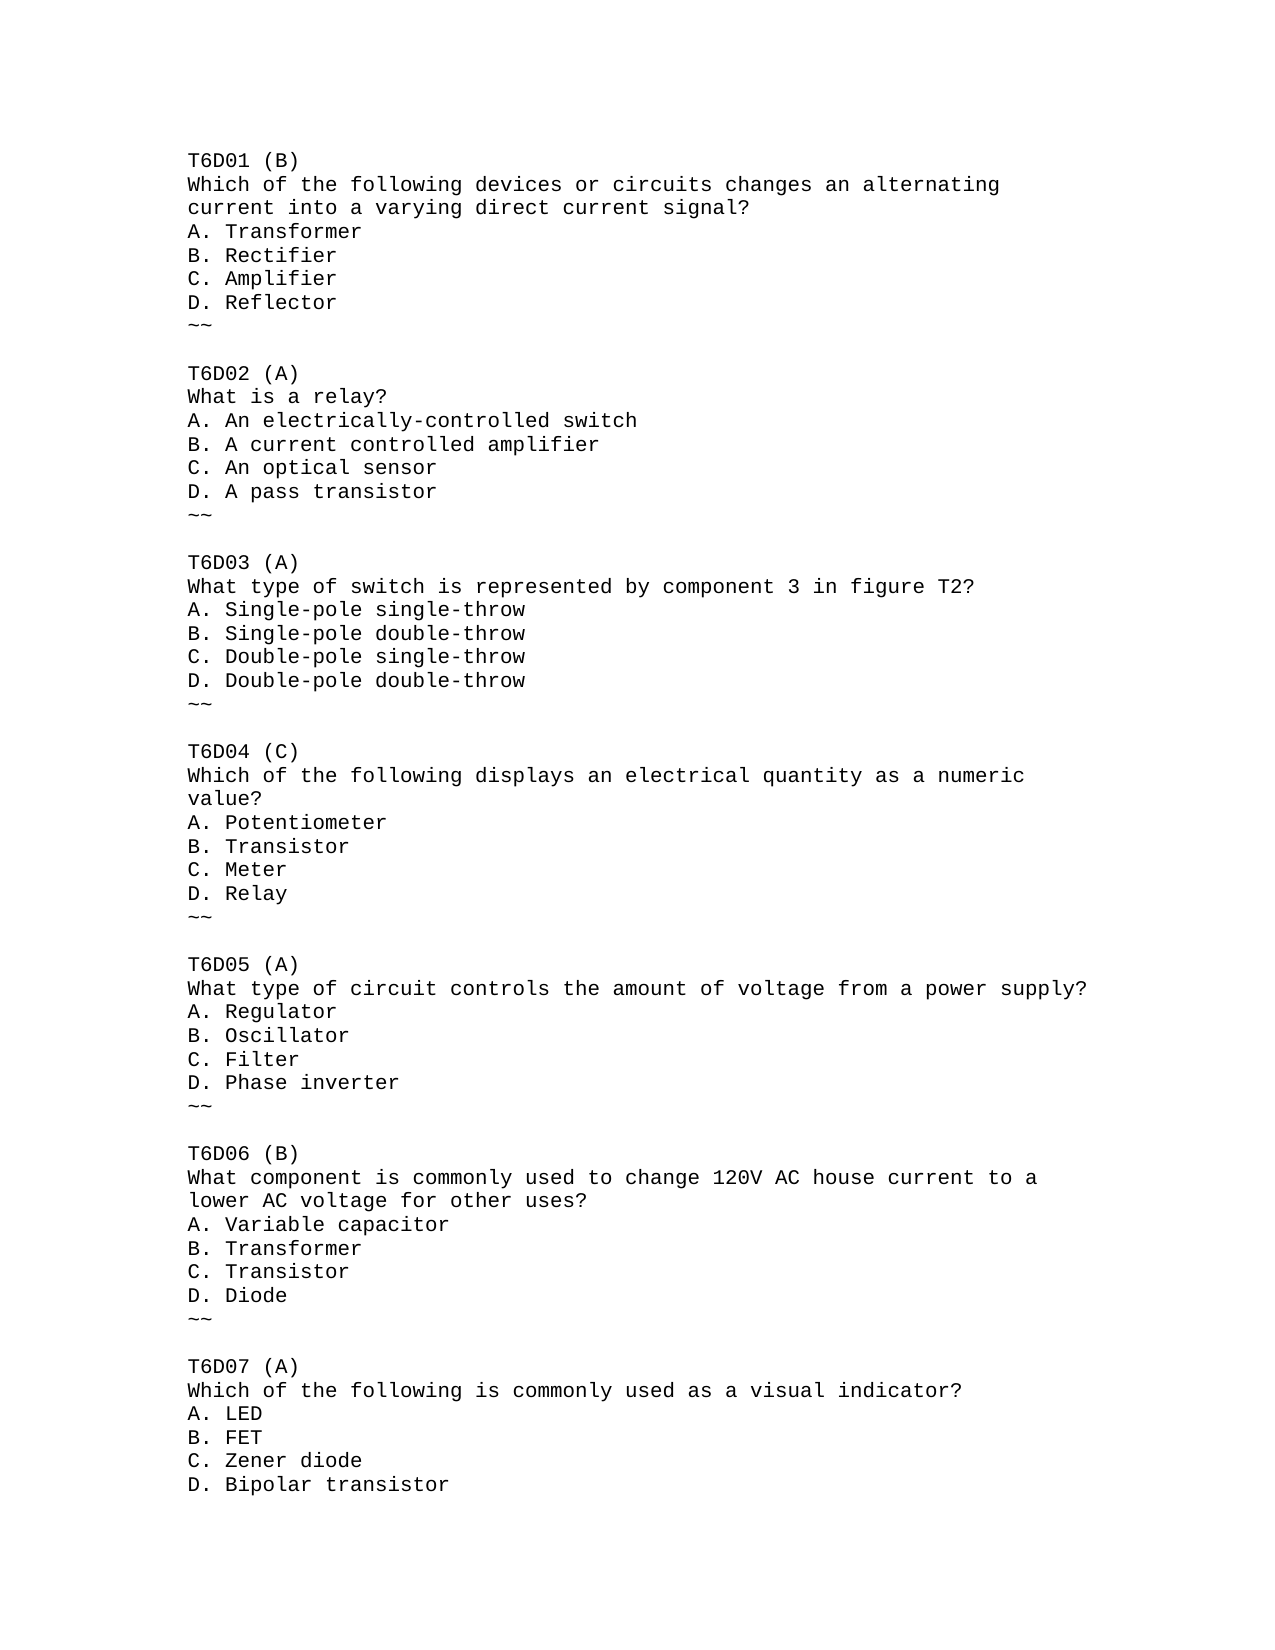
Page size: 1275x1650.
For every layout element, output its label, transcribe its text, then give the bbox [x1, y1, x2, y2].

text C. Filter [187, 1048, 1087, 1072]
text B. Transistor [187, 836, 1087, 859]
text B. Single-pole double-throw [187, 623, 1087, 647]
text C. Transistor [187, 1261, 1087, 1285]
text T6D05 (A) [187, 954, 1087, 978]
text A. Potentiometer [187, 812, 1087, 836]
text C. Double-pole single-throw [187, 647, 1087, 670]
text B. A current controlled amplifier [187, 434, 1087, 457]
text ~~ [187, 1096, 1087, 1119]
text T6D03 (A) [187, 552, 1087, 576]
text C. Meter [187, 859, 1087, 883]
text A. Regulator [187, 1001, 1087, 1025]
text D. Diode [187, 1285, 1087, 1309]
text ~~ [187, 505, 1087, 528]
text Which of the following is commonly used as a visual indicator? [187, 1379, 1087, 1403]
text T6D02 (A) [187, 363, 1087, 386]
text C. Zener diode [187, 1451, 1087, 1474]
text D. Double-pole double-throw [187, 670, 1087, 694]
text B. Transformer [187, 1238, 1087, 1261]
text C. Amplifier [187, 268, 1087, 292]
text B. Oscillator [187, 1025, 1087, 1048]
text Which of the following devices or circuits changes an alternating current into a varying direct current signal? [187, 174, 1087, 221]
text D. A pass transistor [187, 481, 1087, 505]
text What type of circuit controls the amount of voltage from a power supply? [187, 978, 1087, 1001]
text ~~ [187, 907, 1087, 930]
text A. LED [187, 1403, 1087, 1427]
text What component is commonly used to change 120V AC house current to a lower AC voltage for other uses? [187, 1167, 1087, 1214]
text What type of switch is represented by component 3 in figure T2? [187, 576, 1087, 599]
text A. An electrically-controlled switch [187, 410, 1087, 434]
text ~~ [187, 694, 1087, 717]
text B. FET [187, 1427, 1087, 1451]
text What is a relay? [187, 386, 1087, 410]
text T6D06 (B) [187, 1143, 1087, 1167]
text T6D07 (A) [187, 1356, 1087, 1379]
text ~~ [187, 316, 1087, 339]
text B. Rectifier [187, 244, 1087, 268]
text D. Bipolar transistor [187, 1474, 1087, 1498]
text Which of the following displays an electrical quantity as a numeric value? [187, 765, 1087, 812]
text T6D04 (C) [187, 741, 1087, 765]
text ~~ [187, 1309, 1087, 1332]
text D. Reflector [187, 292, 1087, 316]
text D. Phase inverter [187, 1072, 1087, 1096]
text A. Single-pole single-throw [187, 599, 1087, 623]
text T6D01 (B) [187, 150, 1087, 174]
text D. Relay [187, 883, 1087, 907]
text A. Transformer [187, 221, 1087, 244]
text A. Variable capacitor [187, 1214, 1087, 1238]
text C. An optical sensor [187, 457, 1087, 481]
